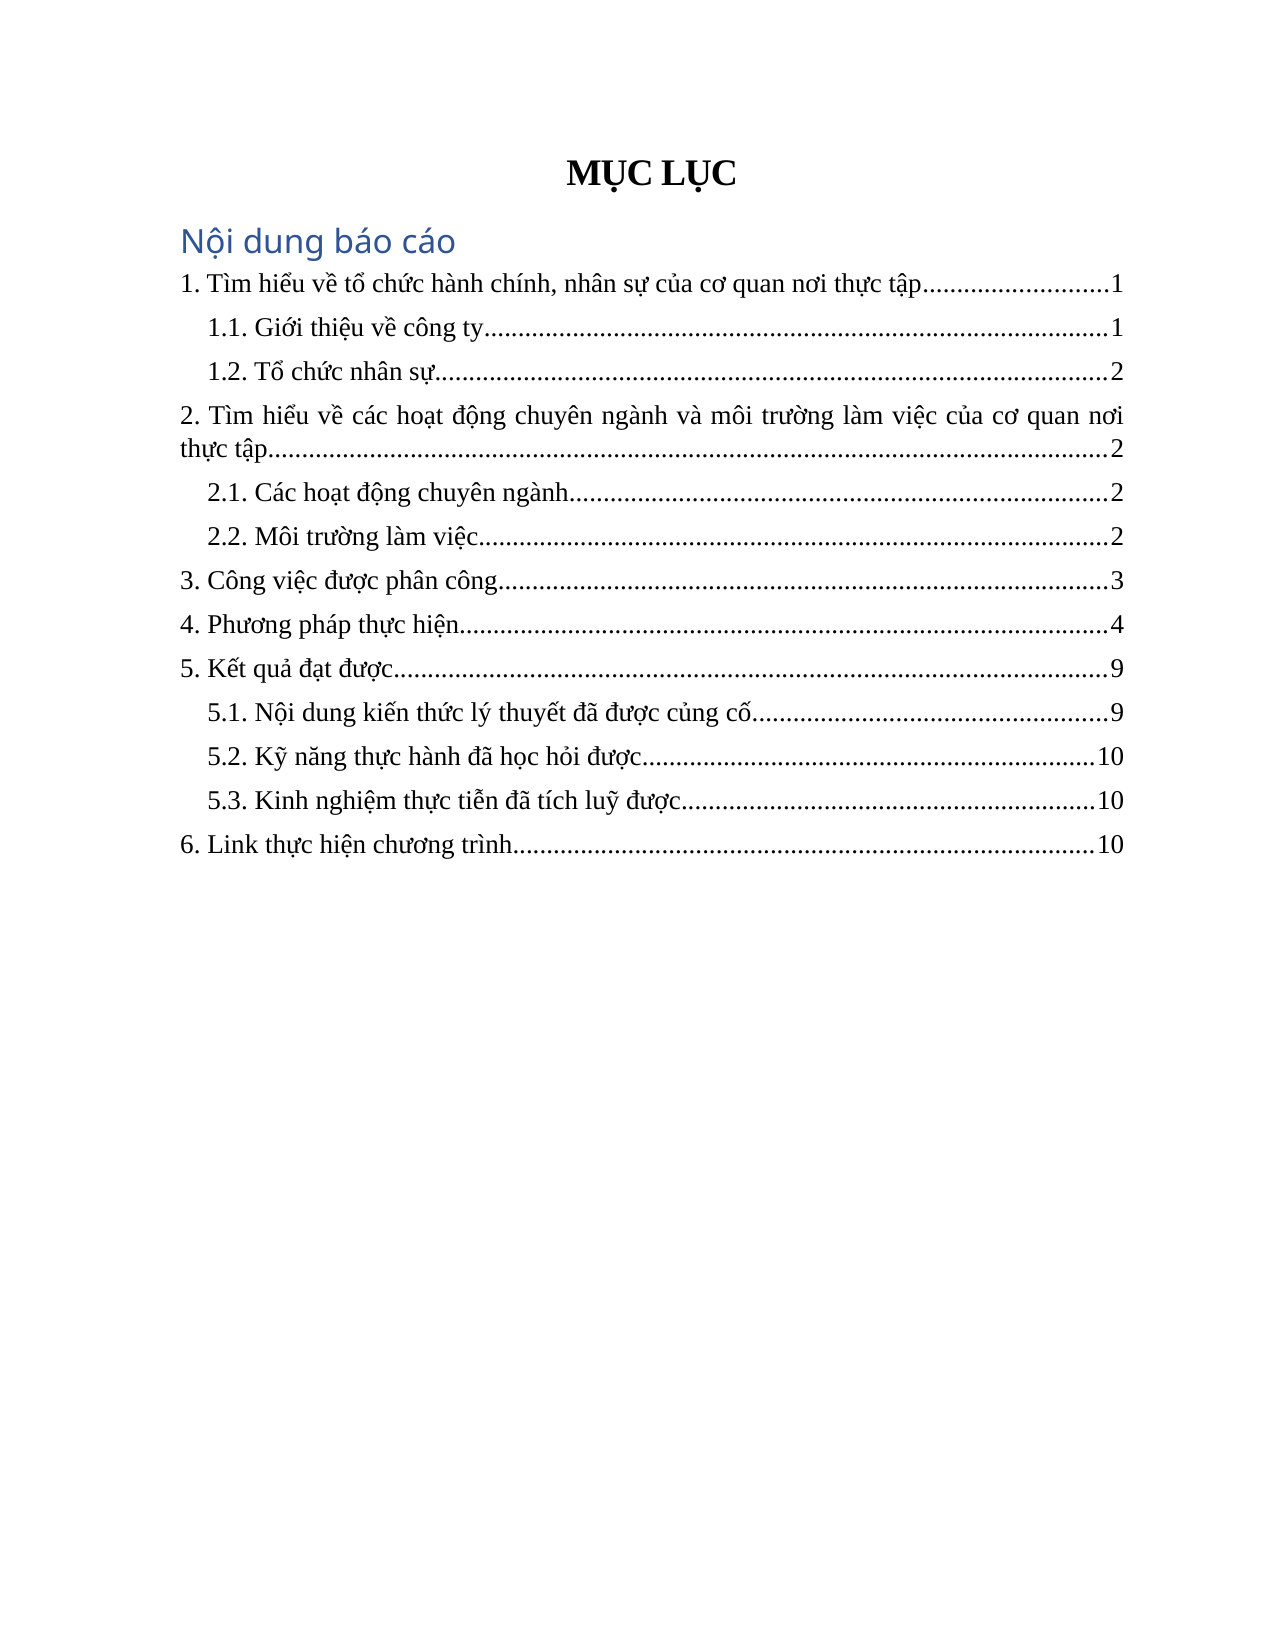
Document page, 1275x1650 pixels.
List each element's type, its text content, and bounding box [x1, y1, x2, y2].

title MỤC LỤC [180, 150, 1125, 193]
